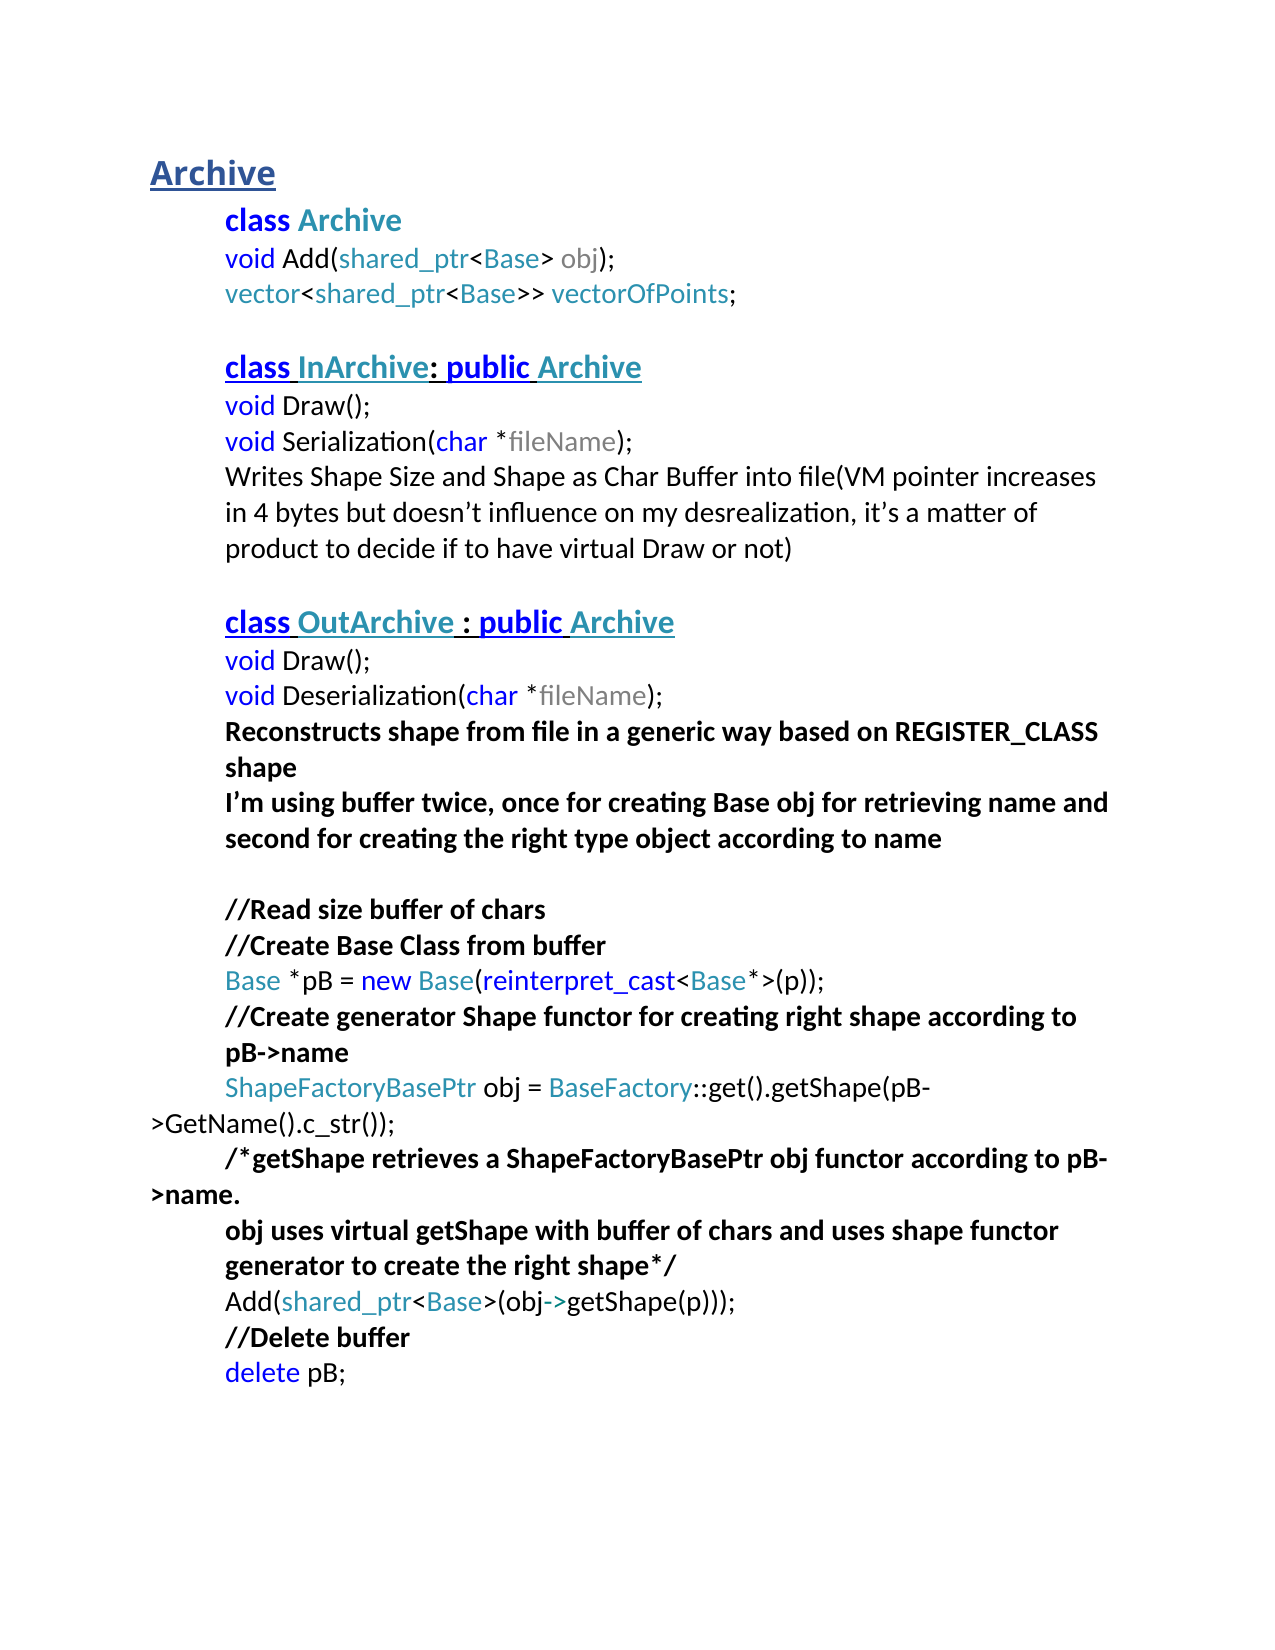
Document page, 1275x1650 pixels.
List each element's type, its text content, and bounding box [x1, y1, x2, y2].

text //Read size buffer of chars [225, 891, 1125, 927]
text Reconstructs shape from file in a generic way based on REGISTER_CLASS shape [225, 713, 1125, 784]
text /*getShape retrieves a ShapeFactoryBasePtr obj functor according to pB->name. [150, 1141, 1125, 1212]
text //Delete buffer [150, 1319, 1125, 1354]
list void Add(shared_ptr<Base> obj); [225, 240, 1125, 275]
list class Archive [225, 199, 1125, 240]
list class OutArchive : public Archive [225, 601, 1125, 642]
list void Serialization(char *fileName); [225, 423, 1125, 458]
list vector<shared_ptr<Base>> vectorOfPoints; [225, 275, 1125, 311]
text Base *pB = new Base(reinterpret_cast<Base*>(p)); [150, 962, 1125, 998]
text void Draw(); [150, 642, 1125, 677]
text //Create Base Class from buffer [225, 927, 1125, 962]
list delete pB; [225, 1354, 1125, 1390]
list class InArchive: public Archive [225, 347, 1125, 387]
text Add(shared_ptr<Base>(obj->getShape(p))); [150, 1283, 1125, 1319]
text I’m using buffer twice, once for creating Base obj for retrieving name and second for creating the right type object according to name [225, 784, 1125, 856]
subtitle Archive [150, 150, 1125, 195]
text obj uses virtual getShape with buffer of chars and uses shape functor generator to create the right shape*/ [225, 1212, 1125, 1283]
text //Create generator Shape functor for creating right shape according to pB->name [225, 998, 1125, 1069]
text void Draw(); [150, 387, 1125, 423]
text ShapeFactoryBasePtr obj = BaseFactory::get().getShape(pB->GetName().c_str()); [150, 1069, 1125, 1141]
list Writes Shape Size and Shape as Char Buffer into file(VM pointer increases in 4 bytes but doesn’t influence on my desrealization, it’s a matter of product to decide if to have virtual Draw or not) [225, 458, 1125, 565]
list void Deserialization(char *fileName); [225, 677, 1125, 713]
